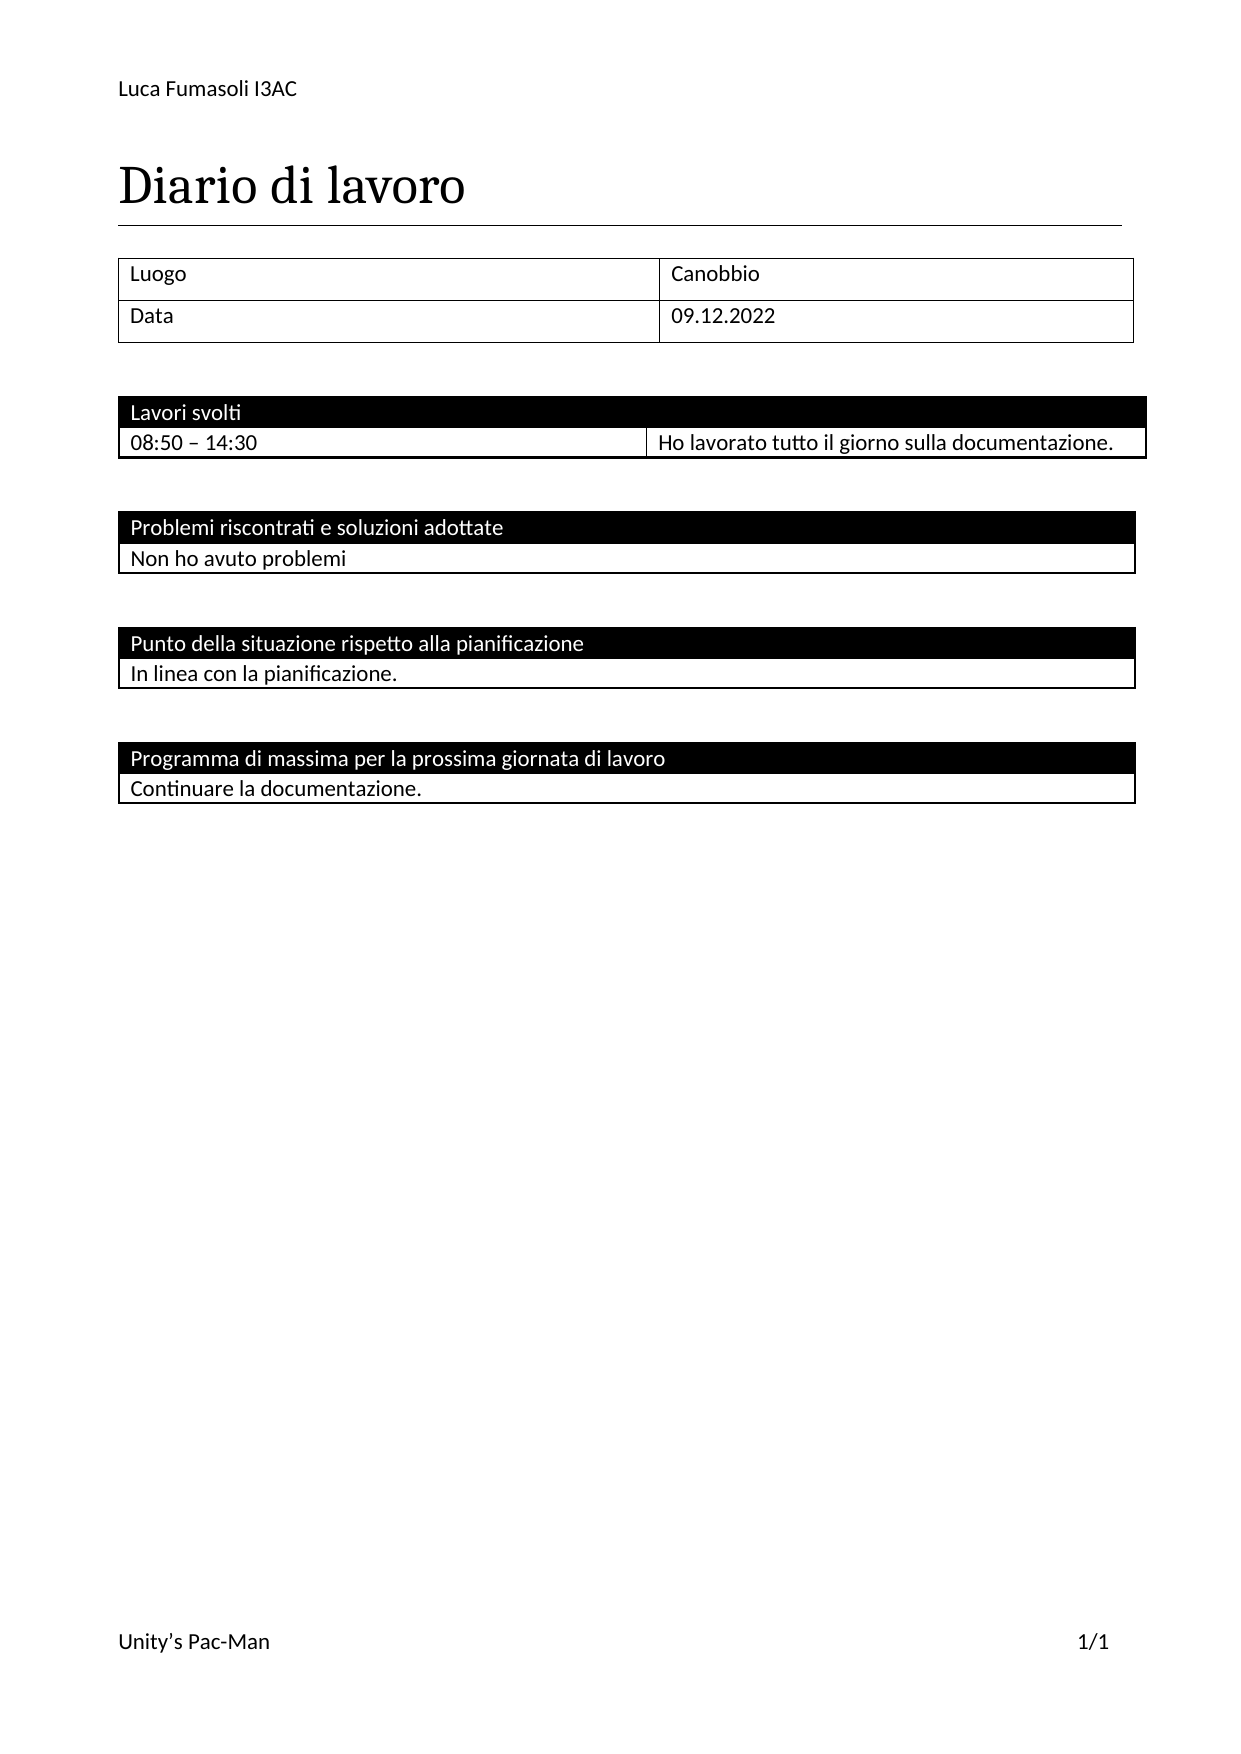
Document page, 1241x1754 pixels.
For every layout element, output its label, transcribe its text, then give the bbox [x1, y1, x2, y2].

table_header Punto della situazione rispetto alla pianificazione [120, 629, 1134, 657]
table_cell Data [119, 301, 659, 342]
table_cell In linea con la pianificazione. [120, 659, 1134, 687]
table_header Lavori svolti [120, 398, 647, 426]
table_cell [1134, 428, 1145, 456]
table_header Problemi riscontrati e soluzioni adottate [120, 514, 1134, 542]
table_cell 09.12.2022 [660, 301, 1133, 342]
table_header Programma di massima per la prossima giornata di lavoro [120, 744, 1134, 772]
table_cell Non ho avuto problemi [120, 544, 1134, 572]
title Diario di lavoro [118, 155, 1122, 225]
table_header Canobbio [660, 259, 1133, 300]
table_cell Continuare la documentazione. [120, 774, 1134, 802]
table_cell 08:50 – 14:30 [120, 428, 646, 456]
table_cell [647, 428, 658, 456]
table_header Luogo [119, 259, 659, 300]
table_header [647, 398, 1145, 426]
